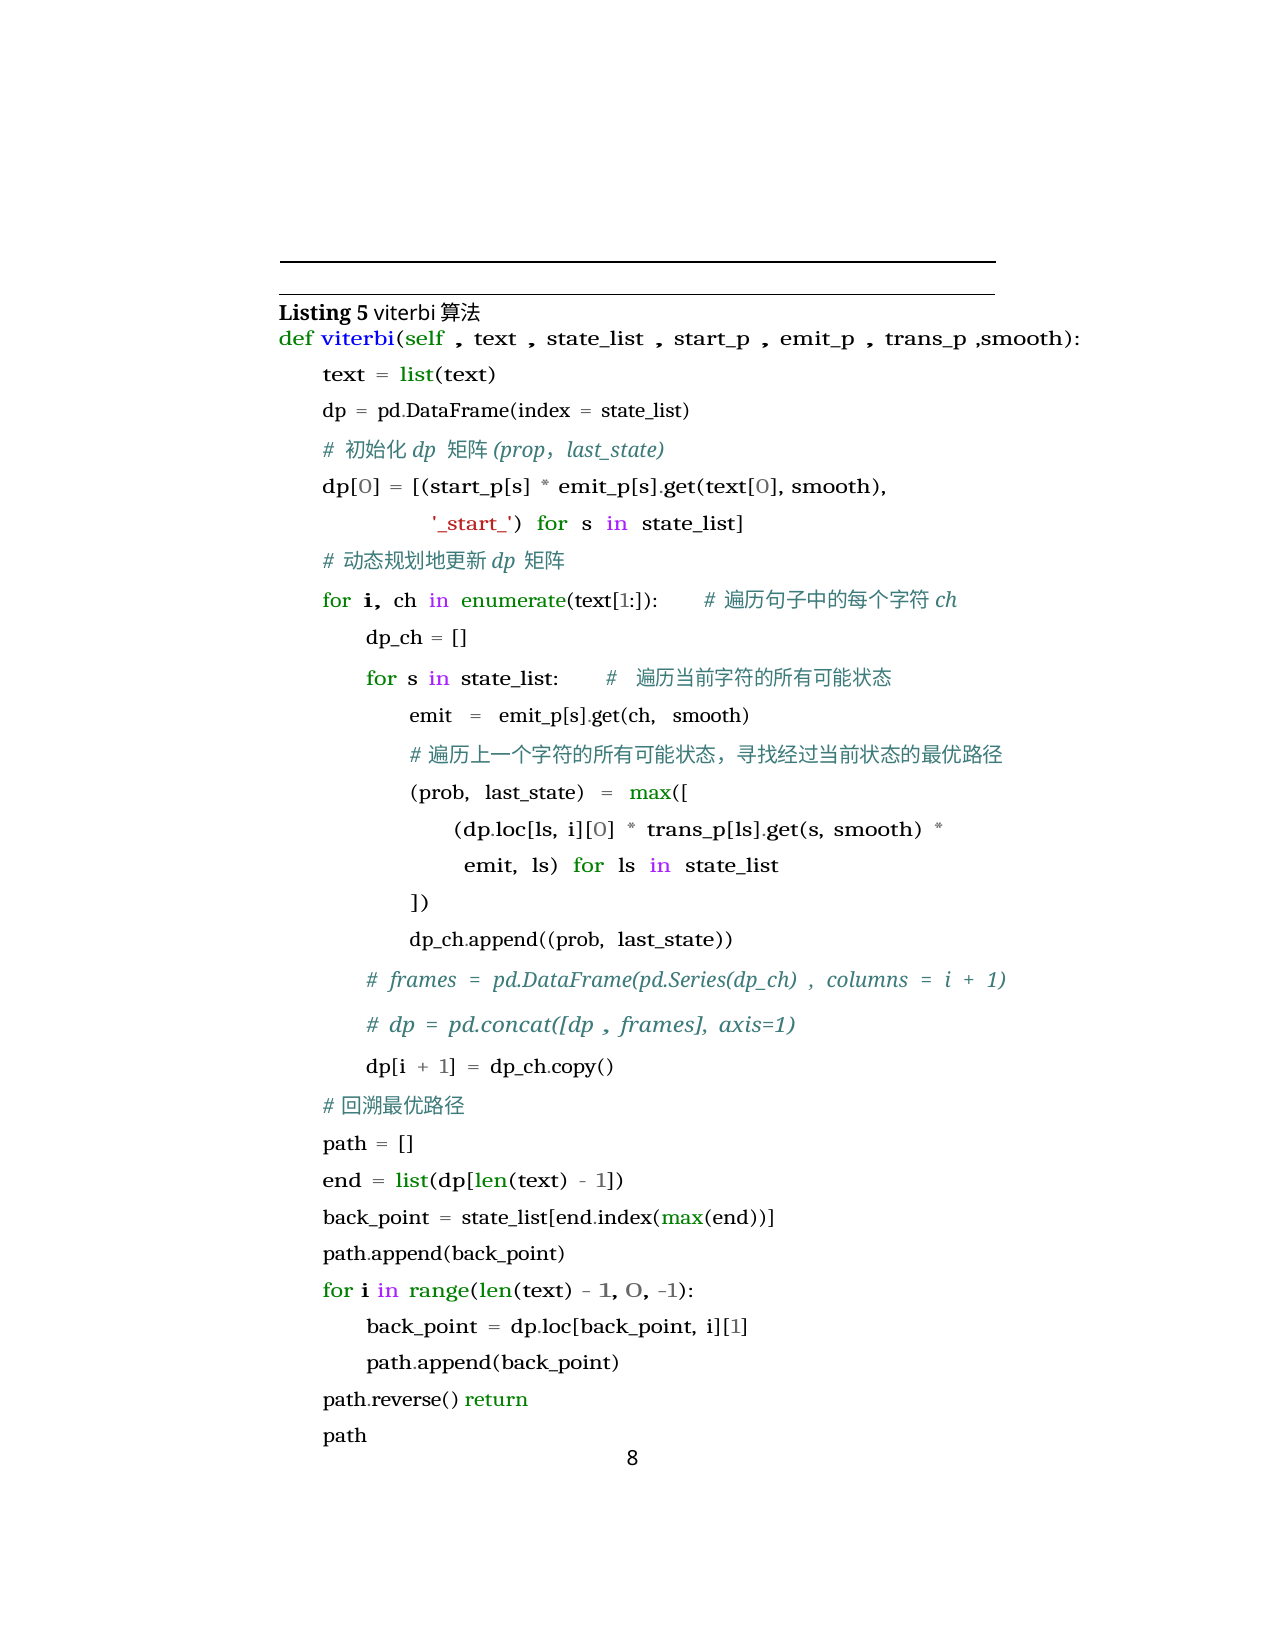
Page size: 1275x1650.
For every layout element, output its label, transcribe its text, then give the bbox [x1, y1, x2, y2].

text dp[0] = [(start_p[s] * emit_p[s].get(text[0], smooth), '_start_') for s in state_list] [322, 475, 911, 536]
text # 初始化 dp 矩阵 (prop，last_state) [322, 433, 1108, 463]
text # frames = pd.DataFrame(pd.Series(dp_ch) , columns = i + 1) # dp = pd.concat([dp , frames], axis=1) [366, 965, 1017, 1038]
text emit = emit_p[s].get(ch, smooth) [409, 703, 1108, 727]
text # 回溯最优路径 [322, 1090, 1108, 1120]
text dp_ch.append((prob, last_state)) [409, 927, 1108, 951]
text (dp.loc[ls, i][0] * trans_p[ls].get(s, smooth) * emit, ls) for ls in state_list [453, 818, 986, 878]
text # 动态规划地更新 dp 矩阵 [322, 548, 1108, 573]
text for i in range(len(text) - 1, 0, -1): back_point = dp.loc[back_point, i][1] path.append(back_point) [322, 1278, 782, 1375]
text dp = pd.DataFrame(index = state_list) [322, 399, 1108, 423]
text dp[i + 1] = dp_ch.copy() [366, 1054, 1108, 1078]
text dp_ch = [] [366, 626, 1108, 650]
text for i, ch in enumerate(text[1:]): # 遍历句子中的每个字符 ch [322, 584, 1108, 614]
text path.reverse() return path [322, 1387, 530, 1448]
text Listing 5 viterbi算法 [279, 266, 1108, 326]
text end = list(dp[len(text) - 1]) [322, 1169, 1108, 1193]
text def viterbi(self , text , state_list , start_p , emit_p , trans_p ,smooth): text = list(text) [278, 326, 1108, 387]
text # 遍历上一个字符的所有可能状态，寻找经过当前状态的最优路径 [409, 739, 1108, 769]
text back_point = state_list[end.index(max(end))] path.append(back_point) [322, 1206, 919, 1266]
text (prob, last_state) = max([ [409, 781, 1108, 805]
text for s in state_list: # 遍历当前字符的所有可能状态 [366, 661, 1108, 692]
text path = [] [322, 1132, 1108, 1156]
text ]) [409, 890, 1108, 914]
